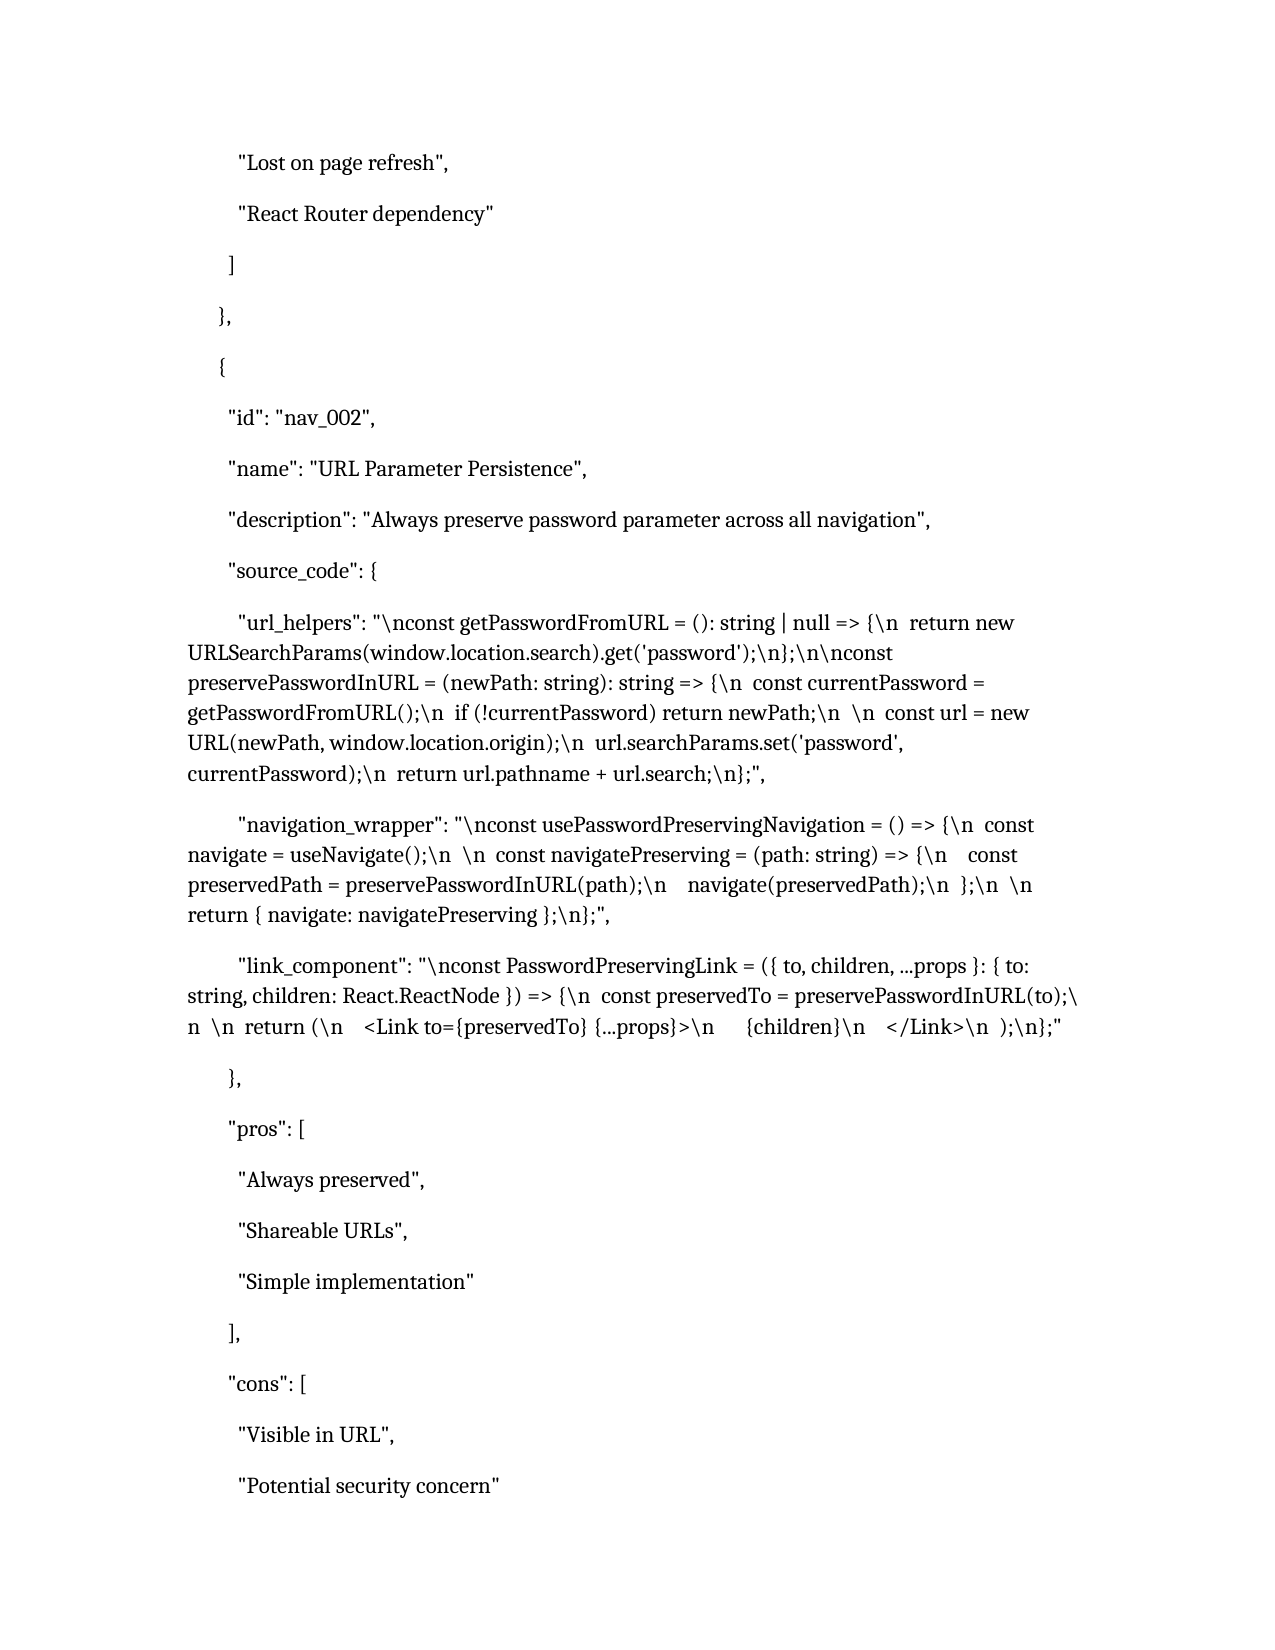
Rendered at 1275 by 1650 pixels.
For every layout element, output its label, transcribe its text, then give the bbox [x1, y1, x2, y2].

text "cons": [ [187, 1371, 1087, 1397]
text ], [187, 1320, 1087, 1346]
text "Simple implementation" [187, 1269, 1087, 1295]
text "link_component": "\nconst PasswordPreservingLink = ({ to, children, ...props }: { to: string, children: React.ReactNode }) => {\n const preservedTo = preservePasswordInURL(to);\n \n return (\n <Link to={preservedTo} {...props}>\n {children}\n </Link>\n );\n};" [187, 953, 1087, 1040]
text "Potential security concern" [187, 1473, 1087, 1499]
text "url_helpers": "\nconst getPasswordFromURL = (): string | null => {\n return new URLSearchParams(window.location.search).get('password');\n};\n\nconst preservePasswordInURL = (newPath: string): string => {\n const currentPassword = getPasswordFromURL();\n if (!currentPassword) return newPath;\n \n const url = new URL(newPath, window.location.origin);\n url.searchParams.set('password', currentPassword);\n return url.pathname + url.search;\n};", [187, 609, 1087, 787]
text "Lost on page refresh", [187, 150, 1087, 176]
text "Always preserved", [187, 1167, 1087, 1193]
text }, [187, 1064, 1087, 1091]
text ] [187, 252, 1087, 278]
text { [187, 354, 1087, 381]
text "Shareable URLs", [187, 1218, 1087, 1244]
text "navigation_wrapper": "\nconst usePasswordPreservingNavigation = () => {\n const navigate = useNavigate();\n \n const navigatePreserving = (path: string) => {\n const preservedPath = preservePasswordInURL(path);\n navigate(preservedPath);\n };\n \n return { navigate: navigatePreserving };\n};", [187, 811, 1087, 928]
text "React Router dependency" [187, 201, 1087, 227]
text "pros": [ [187, 1116, 1087, 1142]
text "Visible in URL", [187, 1422, 1087, 1448]
text "source_code": { [187, 558, 1087, 585]
text }, [187, 303, 1087, 329]
text "name": "URL Parameter Persistence", [187, 456, 1087, 483]
text "description": "Always preserve password parameter across all navigation", [187, 507, 1087, 534]
text "id": "nav_002", [187, 405, 1087, 432]
